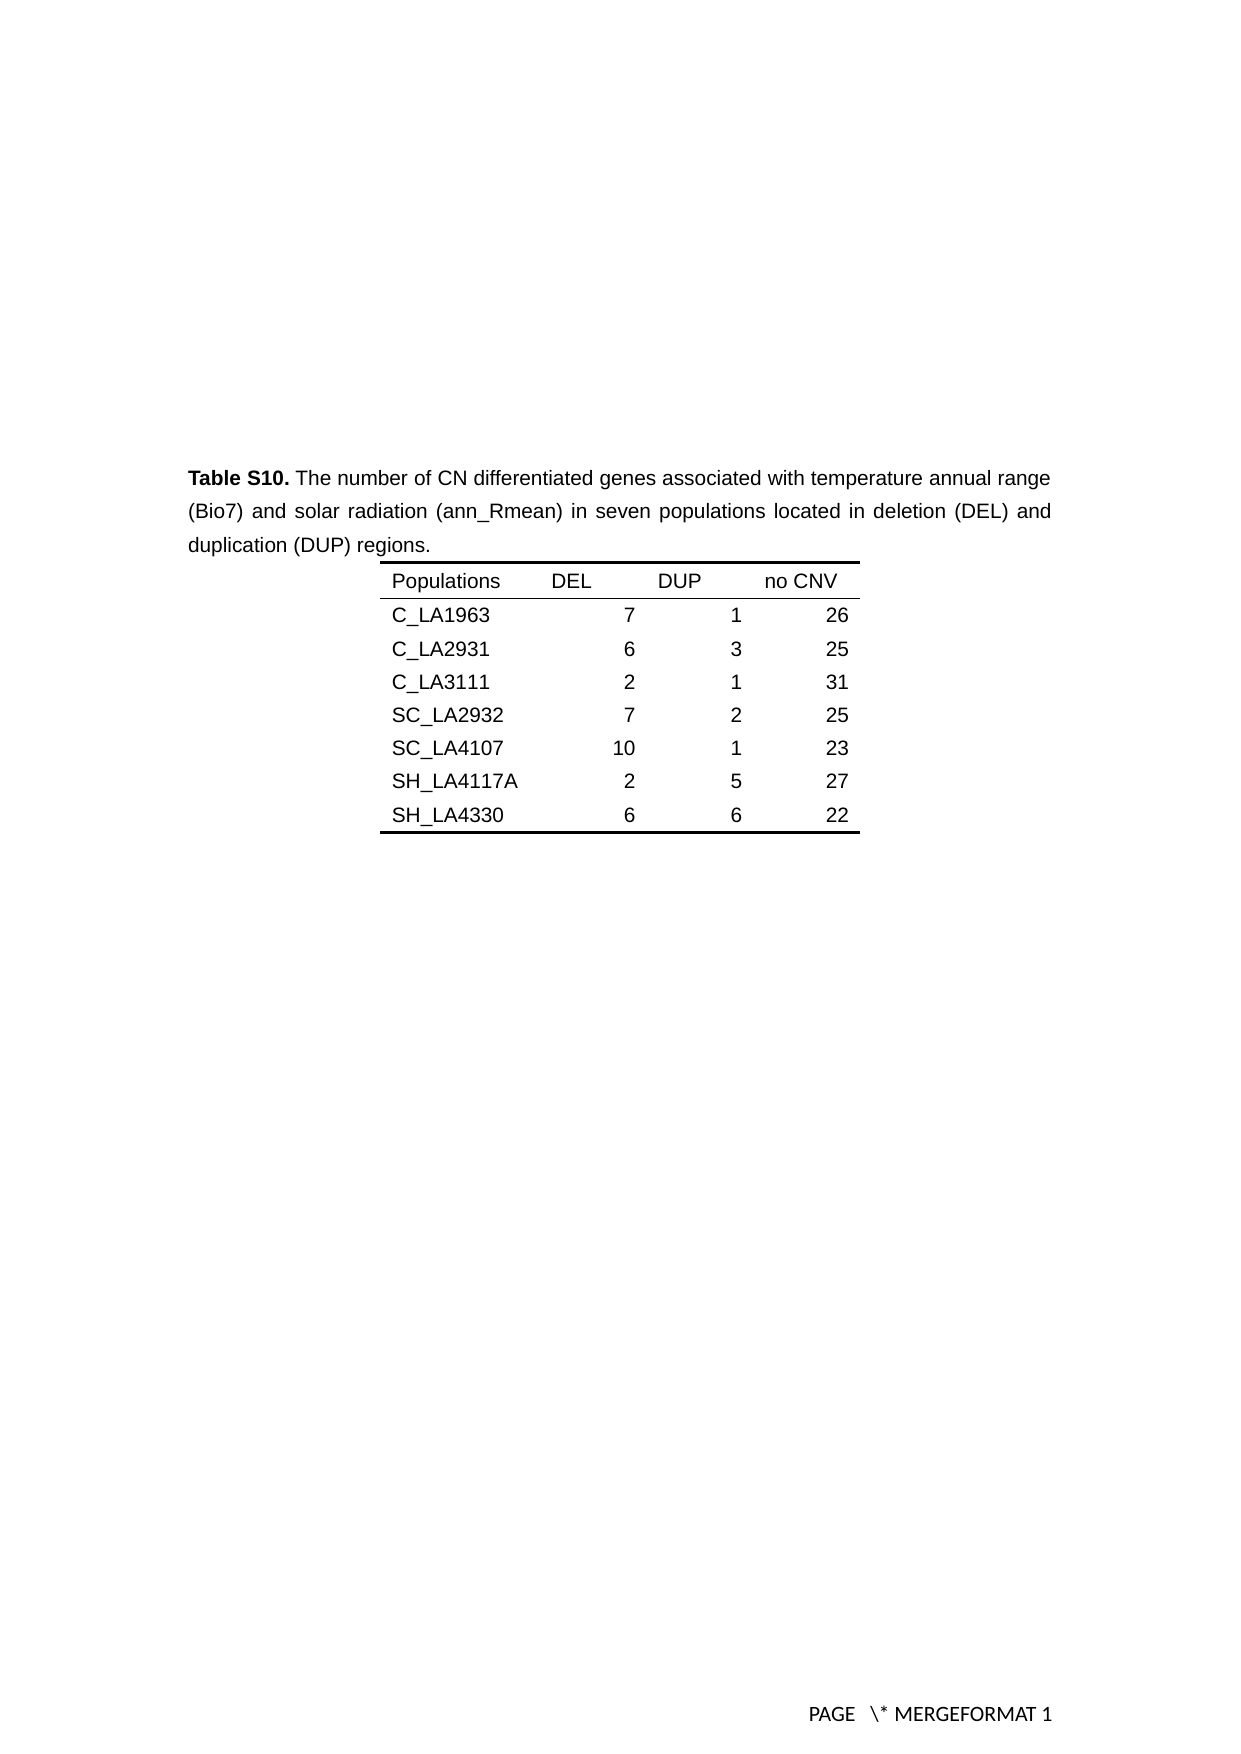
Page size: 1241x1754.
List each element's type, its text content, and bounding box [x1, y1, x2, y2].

table_cell 1 [646, 599, 753, 632]
table_cell 5 [646, 765, 753, 798]
table_cell SH_LA4330 [380, 798, 540, 831]
table_cell 22 [753, 798, 860, 831]
table_cell 6 [540, 632, 646, 665]
table_cell 1 [646, 665, 753, 698]
table_cell 26 [753, 599, 860, 632]
table_cell C_LA3111 [380, 665, 540, 698]
table_cell C_LA1963 [380, 599, 540, 632]
table_cell 25 [753, 632, 860, 665]
table_cell 27 [753, 765, 860, 798]
table_cell 6 [646, 798, 753, 831]
table_cell 7 [540, 698, 646, 732]
table_cell 25 [753, 698, 860, 732]
table_header Populations [380, 564, 540, 598]
table_cell 6 [540, 798, 646, 831]
table_cell 31 [753, 665, 860, 698]
table_cell 10 [540, 732, 646, 765]
table_cell C_LA2931 [380, 632, 540, 665]
table_cell SH_LA4117A [380, 765, 540, 798]
table_cell 2 [540, 765, 646, 798]
text Table S10. The number of CN differentiated genes associated with temperature annual range (Bio7) and solar radiation (ann_Rmean) in seven populations located in deletion (DEL) and duplication (DUP) regions. [188, 462, 1052, 561]
table_header no CNV [753, 564, 860, 598]
table_cell 3 [646, 632, 753, 665]
table_cell SC_LA2932 [380, 698, 540, 732]
table_cell 2 [540, 665, 646, 698]
table_cell 7 [540, 599, 646, 632]
table_cell 23 [753, 732, 860, 765]
table_cell 2 [646, 698, 753, 732]
table_cell 1 [646, 732, 753, 765]
table_header DEL [540, 564, 646, 598]
table_header DUP [646, 564, 753, 598]
table_cell SC_LA4107 [380, 732, 540, 765]
